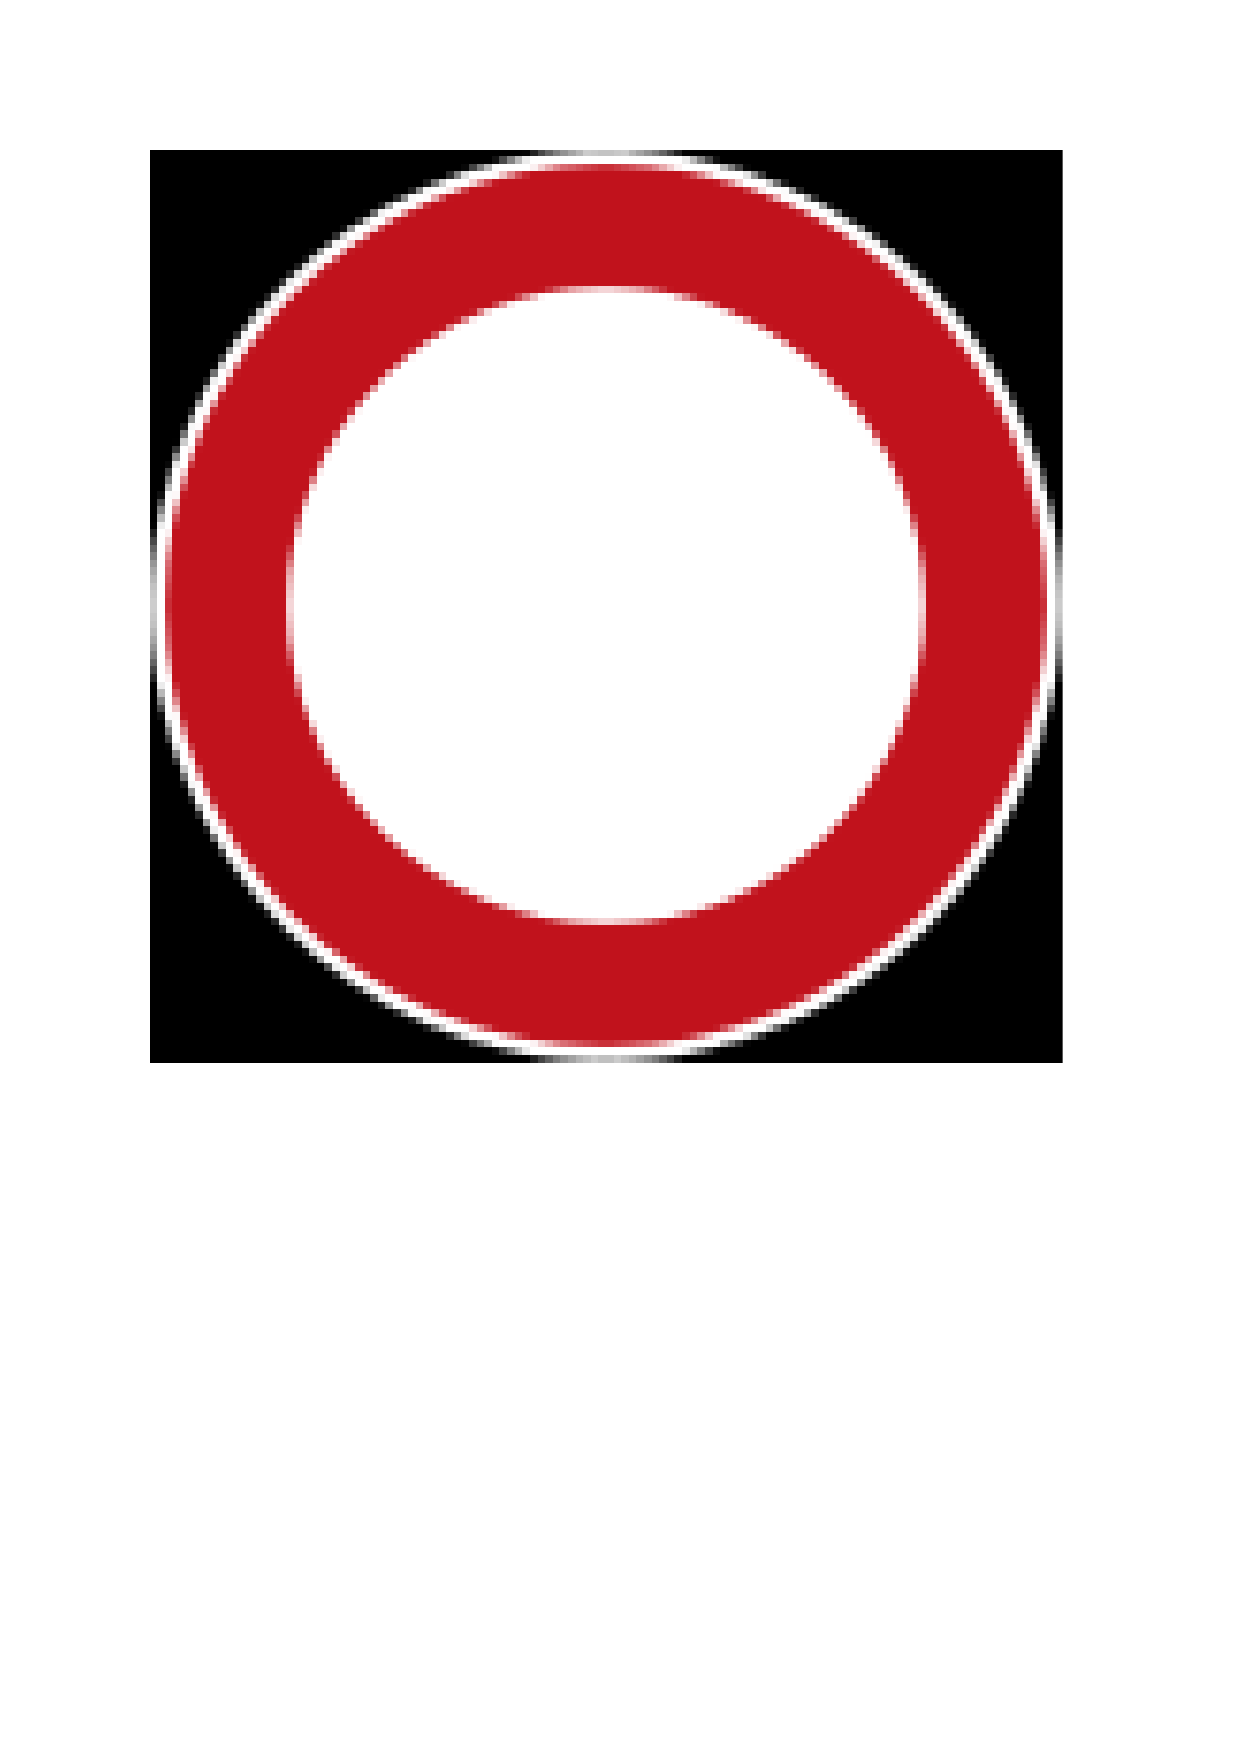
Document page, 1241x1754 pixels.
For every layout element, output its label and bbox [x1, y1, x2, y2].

picture [150, 150, 1063, 1063]
